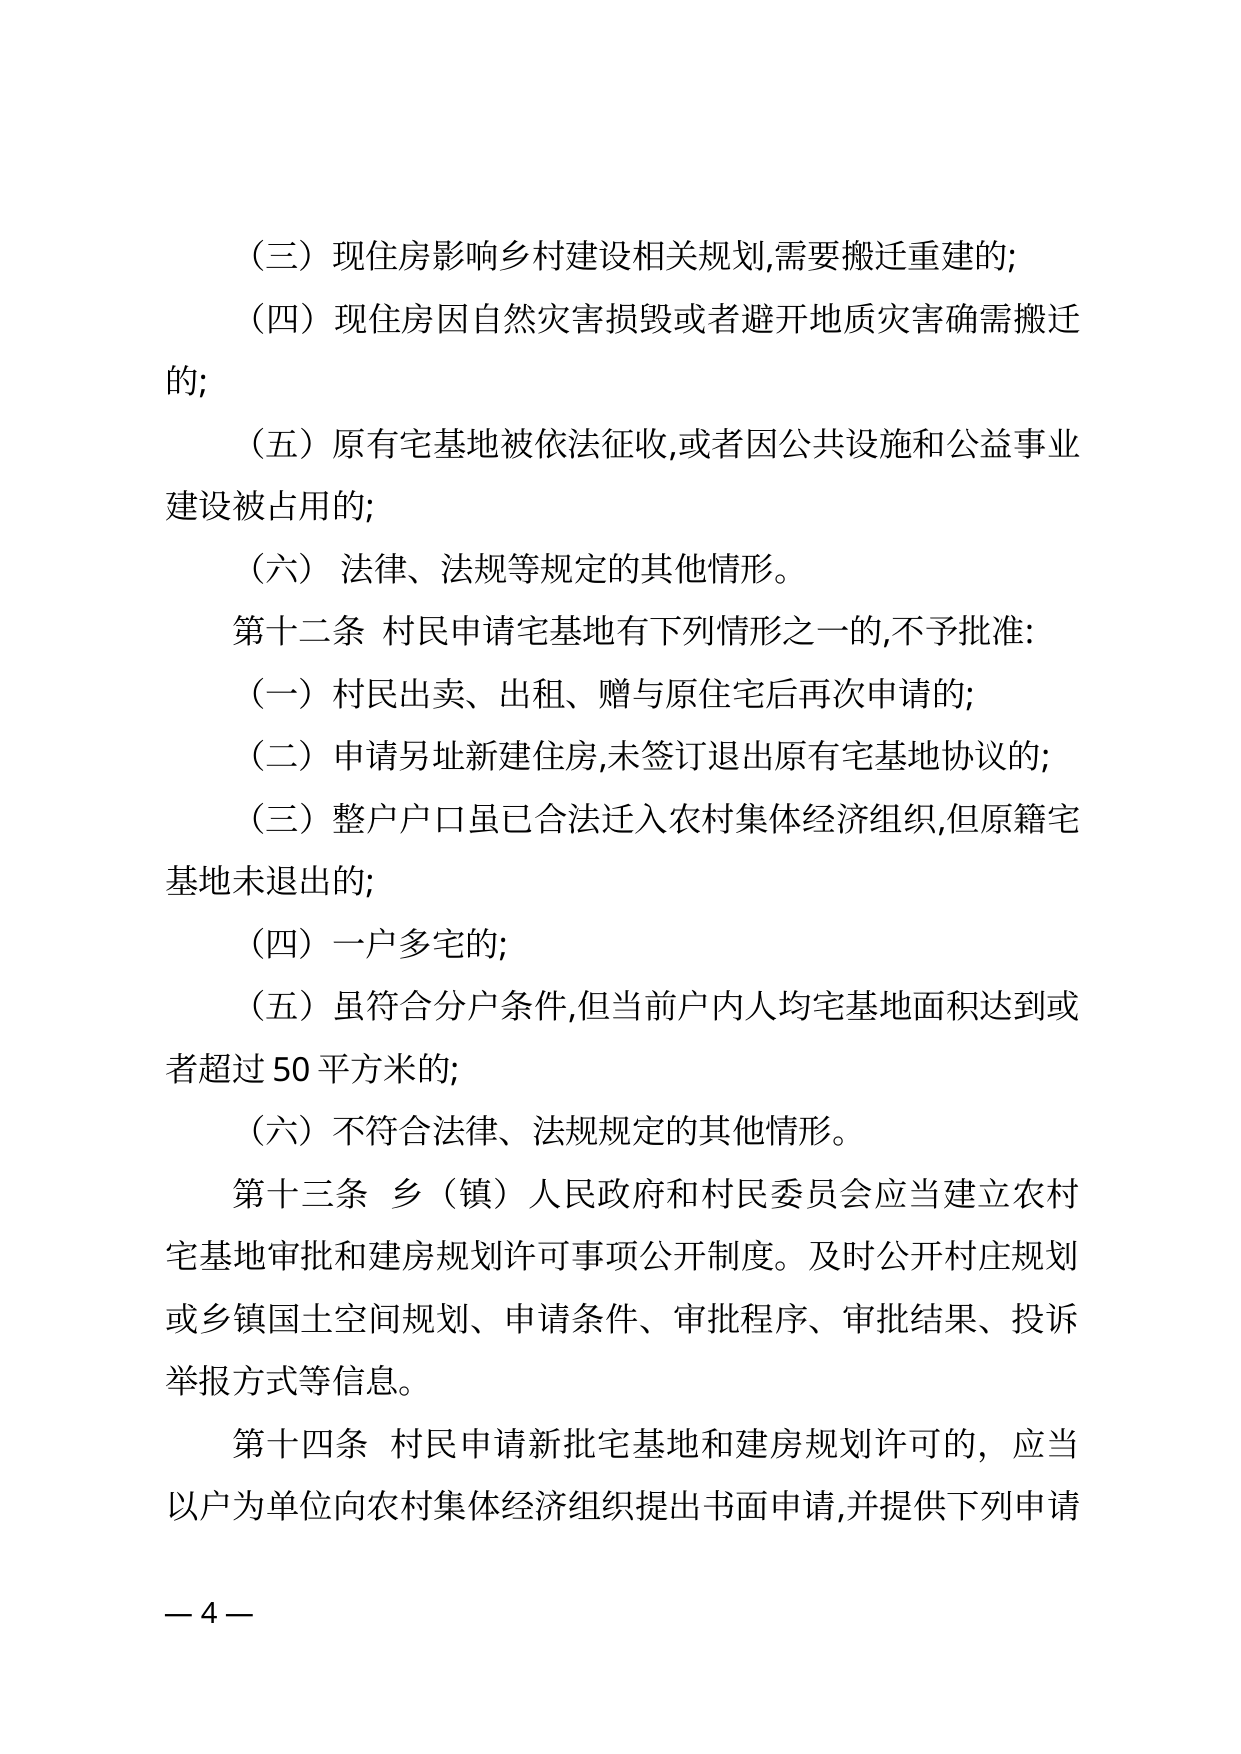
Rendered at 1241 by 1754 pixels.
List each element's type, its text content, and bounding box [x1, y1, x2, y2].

text 第十三条 乡（镇）人民政府和村民委员会应当建立农村宅基地审批和建房规划许可事项公开制度。及时公开村庄规划或乡镇国土空间规划、申请条件、审批程序、审批结果、投诉举报方式等信息。 [165, 1156, 1081, 1406]
text （四）一户多宅的; [165, 906, 1081, 968]
text （三）现住房影响乡村建设相关规划,需要搬迁重建的; [165, 218, 1081, 281]
text （三）整户户口虽已合法迁入农村集体经济组织,但原籍宅基地未退出的; [165, 781, 1081, 906]
text （六） 法律、法规等规定的其他情形。 [165, 531, 1081, 593]
text （五）虽符合分户条件,但当前户内人均宅基地面积达到或者超过50平方米的; [165, 968, 1081, 1093]
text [165, 1406, 1081, 1531]
text （五）原有宅基地被依法征收,或者因公共设施和公益事业建设被占用的; [165, 406, 1081, 531]
text （一）村民出卖、出租、赠与原住宅后再次申请的; [165, 656, 1081, 718]
text （二）申请另址新建住房,未签订退出原有宅基地协议的; [165, 718, 1081, 781]
text 第十二条 村民申请宅基地有下列情形之一的,不予批准: [165, 593, 1081, 656]
text （六）不符合法律、法规规定的其他情形。 [165, 1093, 1081, 1156]
text （四）现住房因自然灾害损毁或者避开地质灾害确需搬迁的; [165, 281, 1081, 406]
